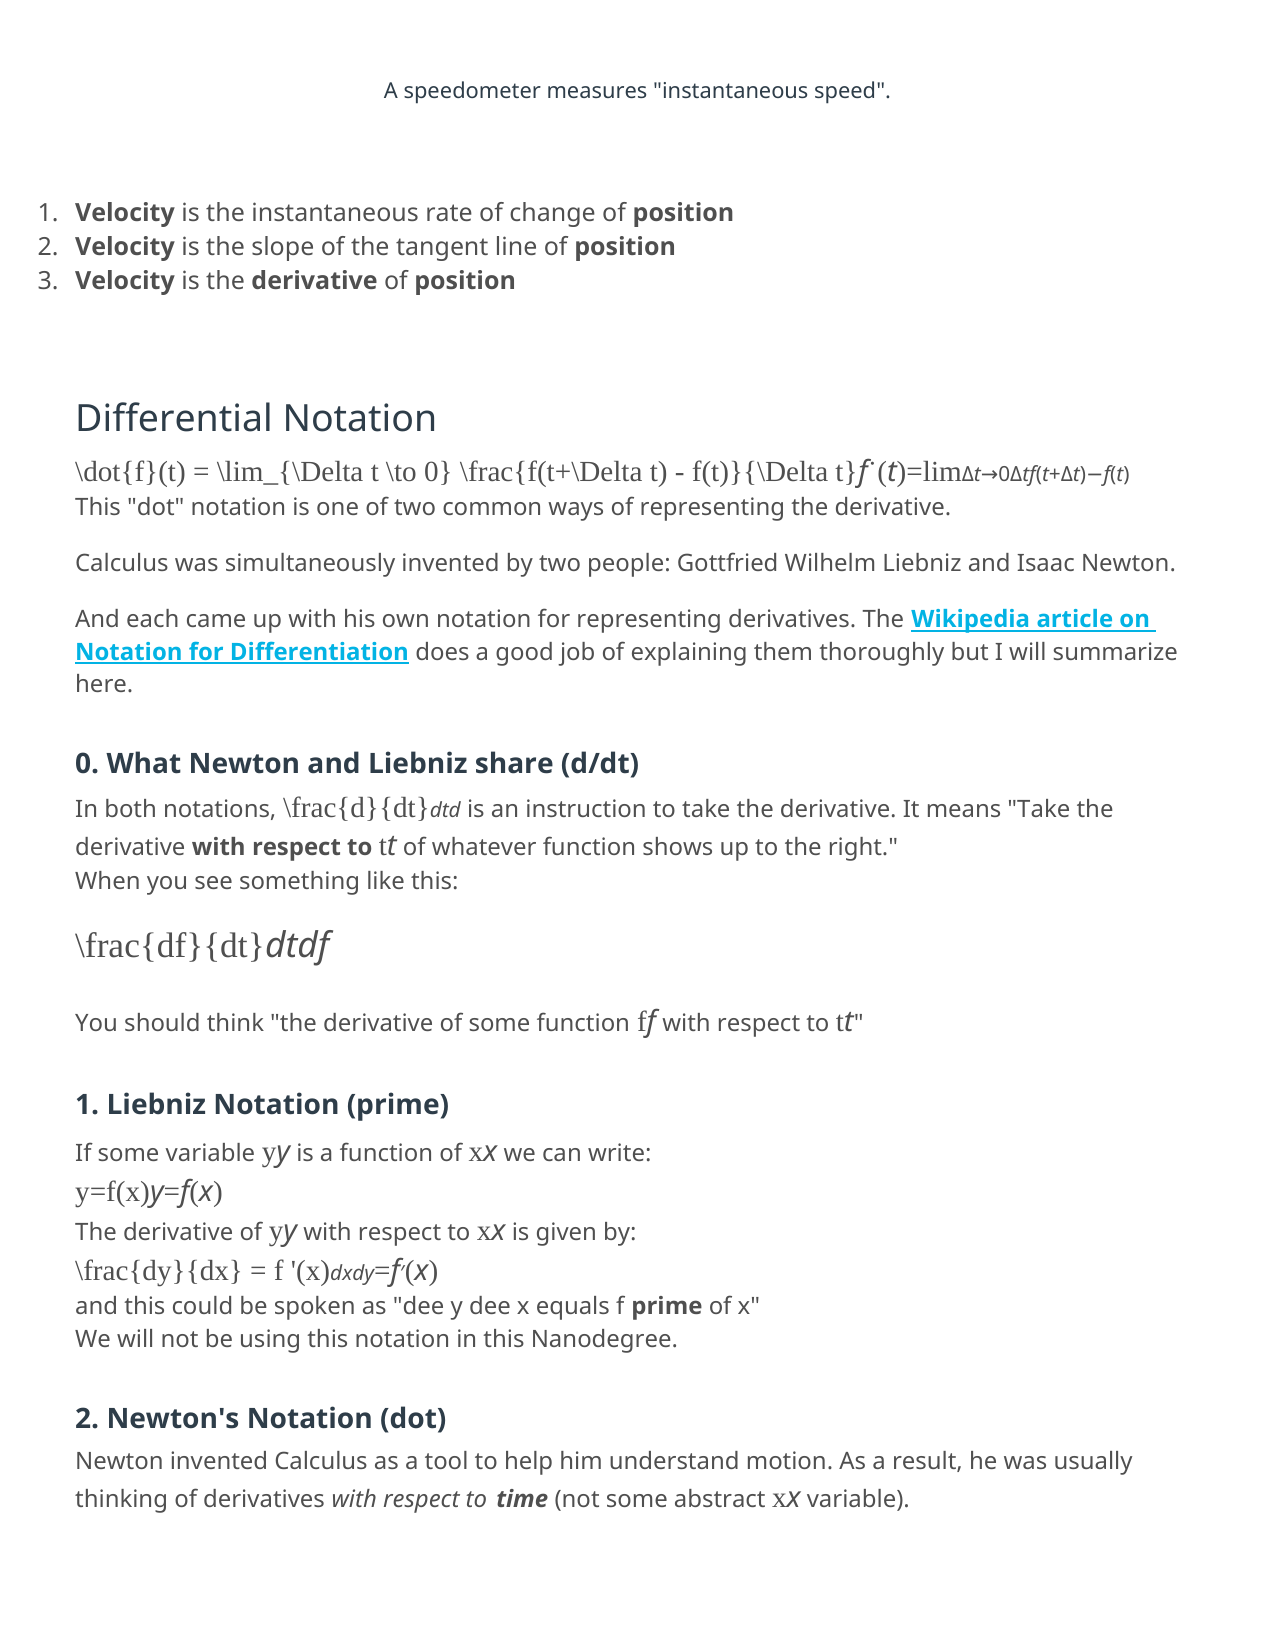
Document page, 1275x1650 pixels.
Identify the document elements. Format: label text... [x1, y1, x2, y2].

text \frac{dy}{dx} = f '(x)dxdy​=f′(x) [75, 1249, 1200, 1289]
text You should think "the derivative of some function ff with respect to tt" [75, 1001, 1200, 1040]
text In both notations, \frac{d}{dt}dtd​ is an instruction to take the derivative. It means "Take the derivative with respect to tt of whatever function shows up to the right." [75, 790, 1200, 864]
text The derivative of yy with respect to xx is given by: [75, 1209, 1200, 1249]
list Velocity is the slope of the tangent line of position [37, 228, 1200, 262]
list Velocity is the derivative of position [37, 262, 1200, 296]
text \frac{df}{dt}dtdf​ [75, 920, 1200, 968]
text and this could be spoken as "dee y dee x equals f prime of x" [75, 1289, 1200, 1322]
subtitle 1. Liebniz Notation (prime) [75, 1084, 1200, 1122]
text This "dot" notation is one of two common ways of representing the derivative. [75, 490, 1200, 523]
subtitle 0. What Newton and Liebniz share (d/dt) [75, 744, 1200, 782]
text Calculus was simultaneously invented by two people: Gottfried Wilhelm Liebniz and Isaac Newton. [75, 546, 1200, 579]
text A speedometer measures "instantaneous speed". [75, 75, 1200, 105]
list Velocity is the instantaneous rate of change of position [37, 194, 1200, 228]
text When you see something like this: [75, 864, 1200, 896]
text y=f(x)y=f(x) [75, 1170, 1200, 1209]
text And each came up with his own notation for representing derivatives. The Wikipedia article on Notation for Differentiation does a good job of explaining them thoroughly but I will summarize here. [75, 602, 1200, 700]
subtitle Differential Notation [75, 391, 1200, 442]
text If some variable yy is a function of xx we can write: [75, 1130, 1200, 1170]
text We will not be using this notation in this Nanodegree. [75, 1322, 1200, 1354]
subtitle 2. Newton's Notation (dot) [75, 1398, 1200, 1436]
text \dot{f}(t) = \lim_{\Delta t \to 0} \frac{f(t+\Delta t) - f(t)}{\Delta t}f˙​(t)=limΔt→0​Δtf(t+Δt)−f(t)​ [75, 450, 1200, 490]
text Newton invented Calculus as a tool to help him understand motion. As a result, he was usually thinking of derivatives with respect to time (not some abstract xx variable). [75, 1444, 1200, 1516]
